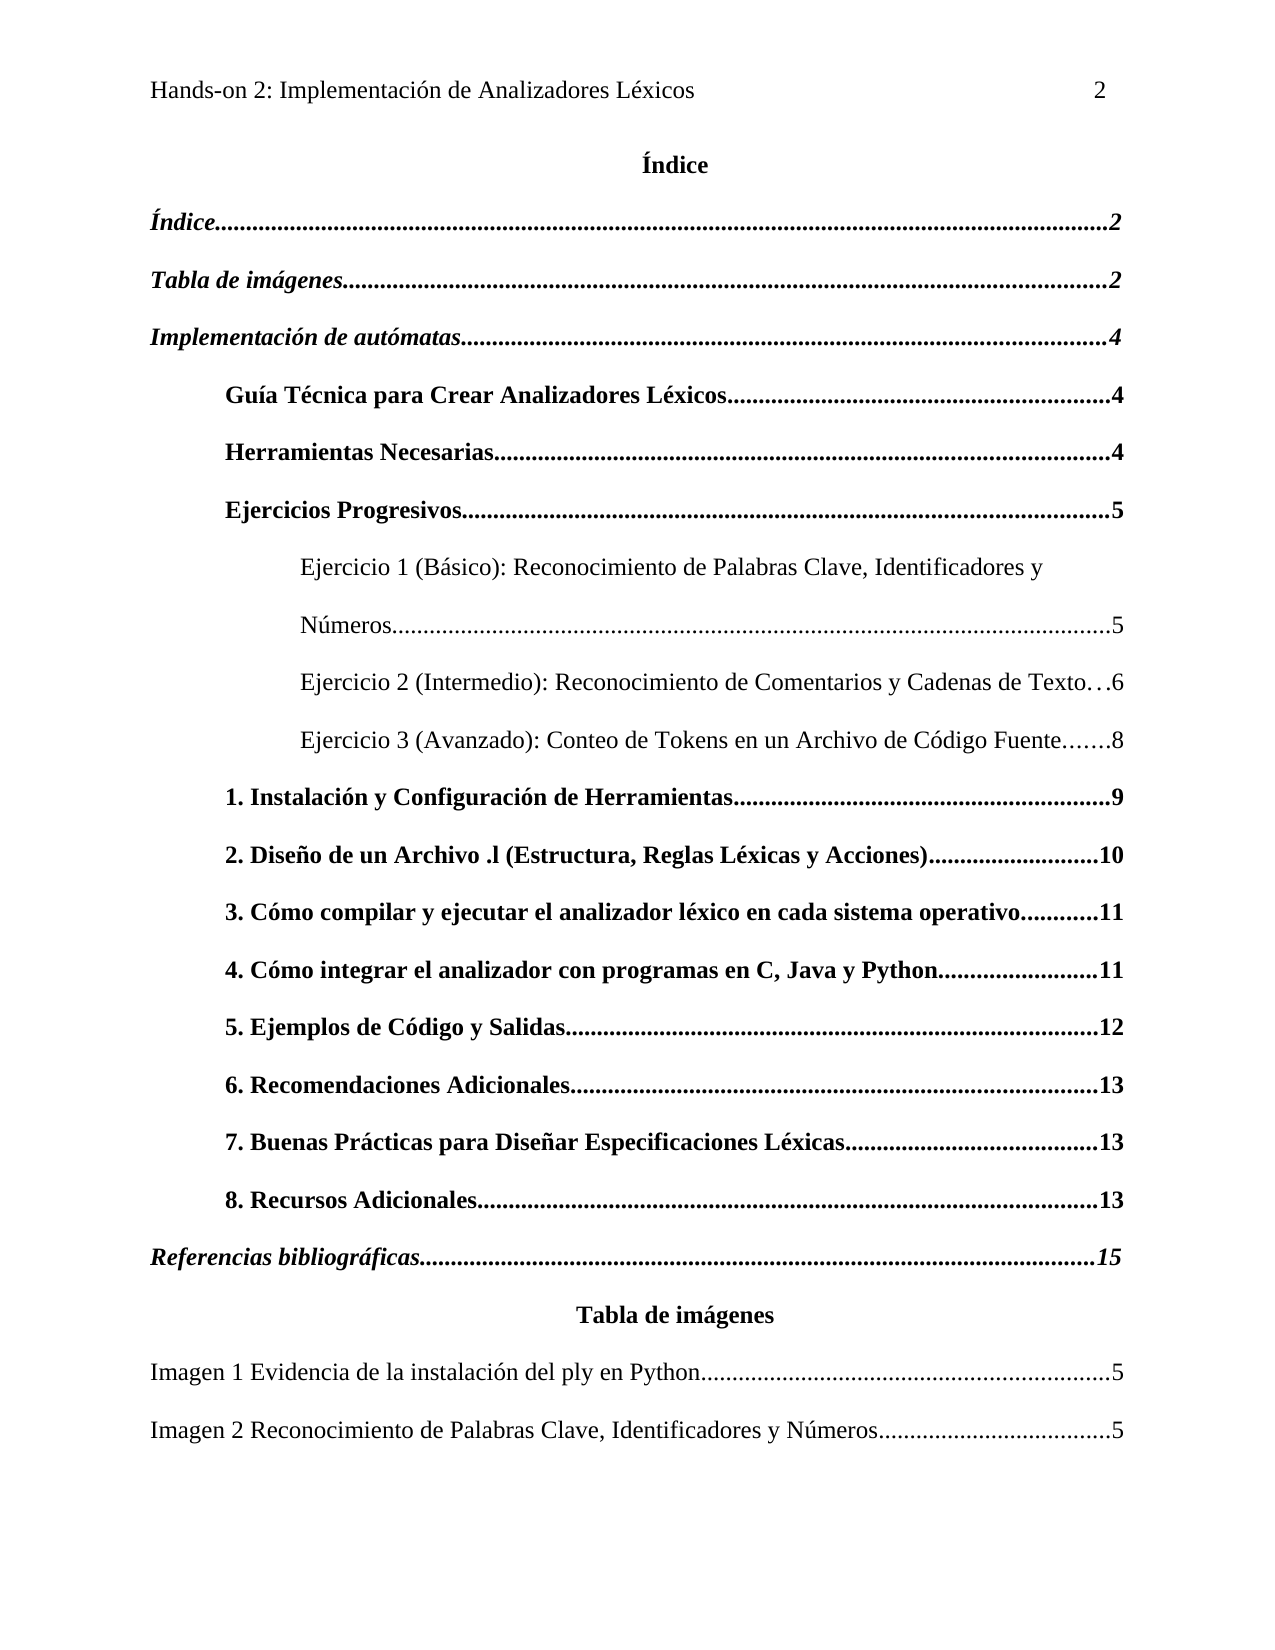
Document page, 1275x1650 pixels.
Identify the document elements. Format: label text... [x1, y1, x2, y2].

text 4. Cómo integrar el analizador con programas en C, Java y Python. 11 [225, 955, 1125, 984]
text Tabla de imágenes 2 [150, 265, 1125, 294]
subtitle Índice [150, 150, 1125, 179]
text Ejercicio 2 (Intermedio): Reconocimiento de Comentarios y Cadenas de Texto 6 [300, 667, 1125, 696]
text 5. Ejemplos de Código y Salidas 12 [225, 1012, 1125, 1041]
text Ejercicios Progresivos 5 [225, 495, 1125, 524]
text 7. Buenas Prácticas para Diseñar Especificaciones Léxicas 13 [225, 1127, 1125, 1156]
subtitle Tabla de imágenes [150, 1300, 1125, 1329]
text 1. Instalación y Configuración de Herramientas 9 [225, 782, 1125, 811]
text Imagen 1 Evidencia de la instalación del ply en Python 5 [150, 1357, 1125, 1386]
text 2. Diseño de un Archivo .l (Estructura, Reglas Léxicas y Acciones) 10 [225, 840, 1125, 869]
text Implementación de autómatas 4 [150, 322, 1125, 351]
text 8. Recursos Adicionales 13 [225, 1185, 1125, 1214]
text 3. Cómo compilar y ejecutar el analizador léxico en cada sistema operativo. 11 [225, 897, 1125, 926]
text Guía Técnica para Crear Analizadores Léxicos 4 [225, 380, 1125, 409]
text Imagen 2 Reconocimiento de Palabras Clave, Identificadores y Números 5 [150, 1415, 1125, 1444]
text Ejercicio 3 (Avanzado): Conteo de Tokens en un Archivo de Código Fuente 8 [300, 725, 1125, 754]
text 6. Recomendaciones Adicionales 13 [225, 1070, 1125, 1099]
text Ejercicio 1 (Básico): Reconocimiento de Palabras Clave, Identificadores y Números 5 [300, 552, 1125, 639]
text Índice 2 [150, 207, 1125, 236]
text Herramientas Necesarias 4 [225, 437, 1125, 466]
text Referencias bibliográficas 15 [150, 1242, 1125, 1271]
